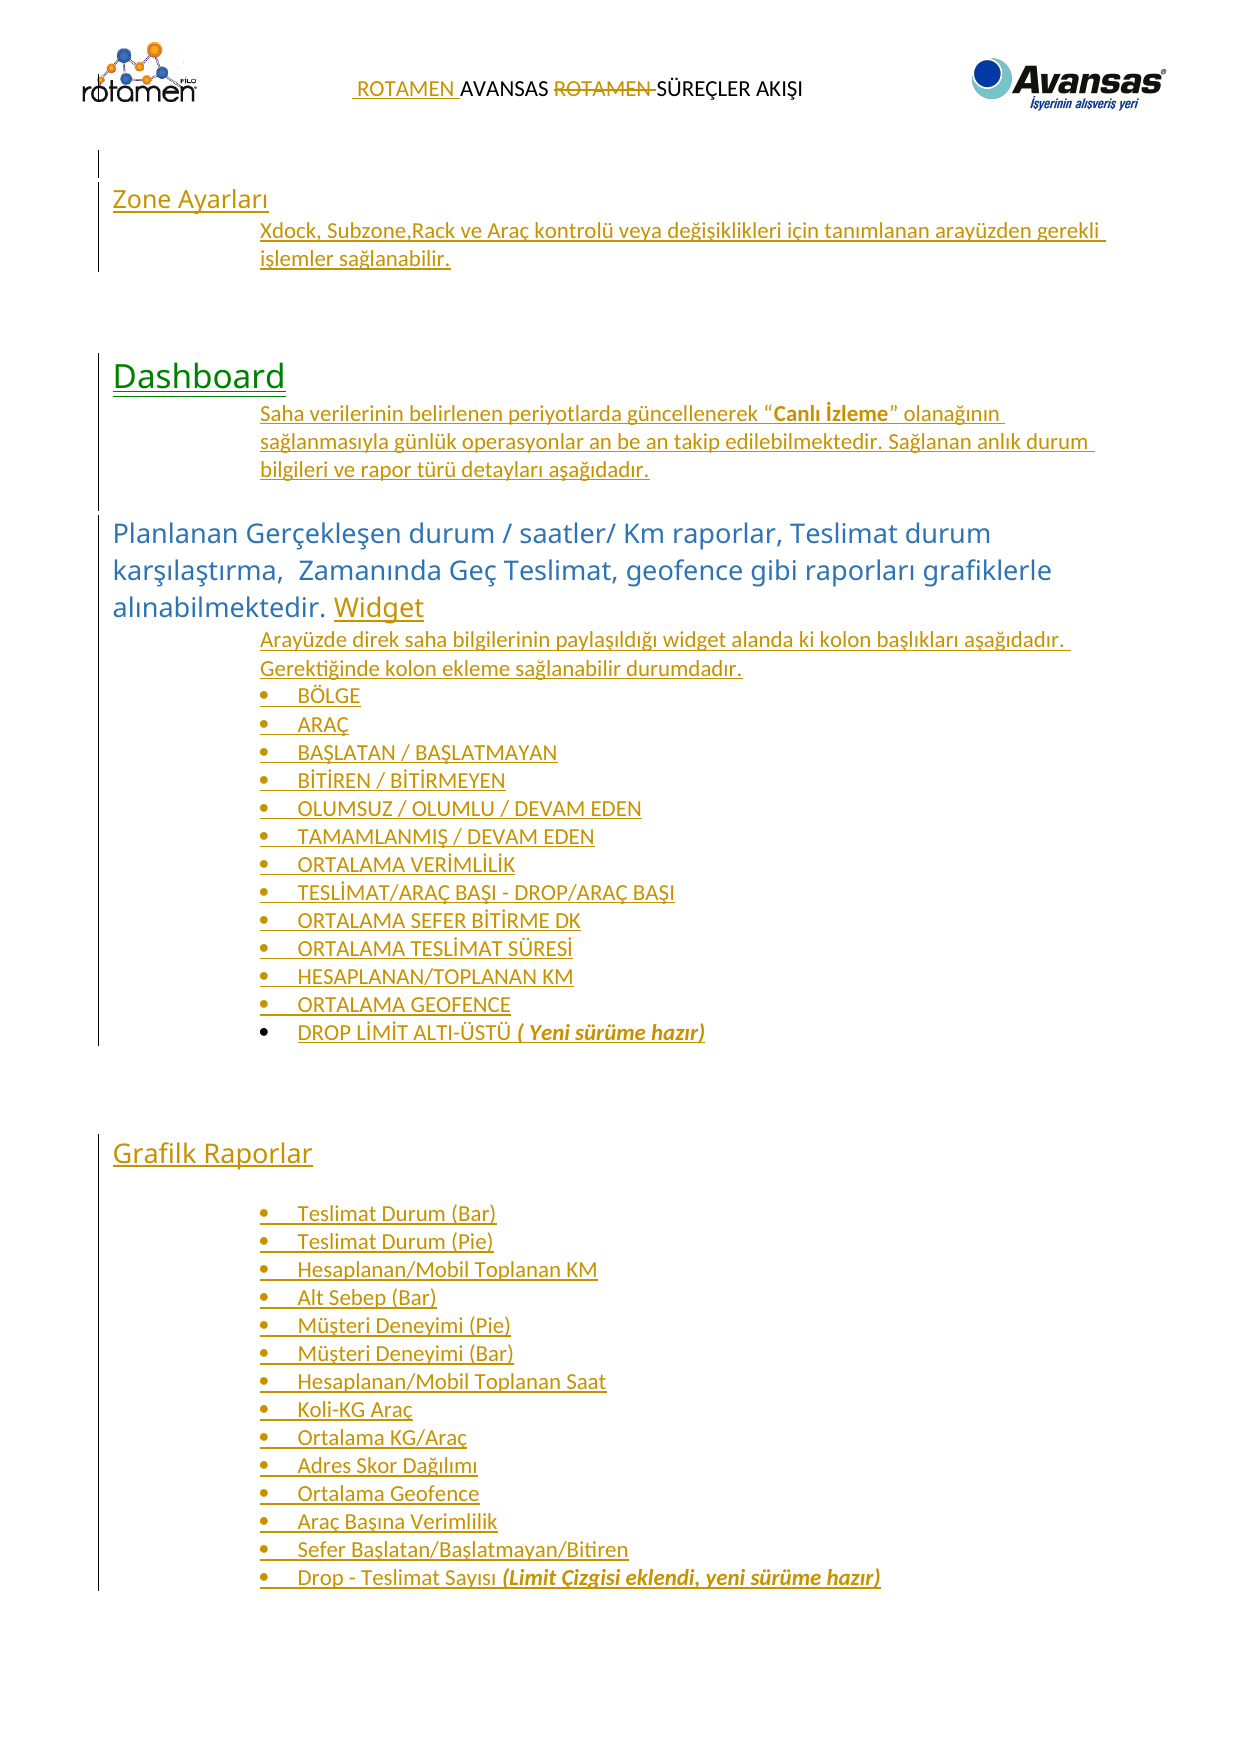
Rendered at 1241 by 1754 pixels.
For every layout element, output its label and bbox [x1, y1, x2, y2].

picture [78, 42, 200, 102]
picture [968, 56, 1170, 112]
